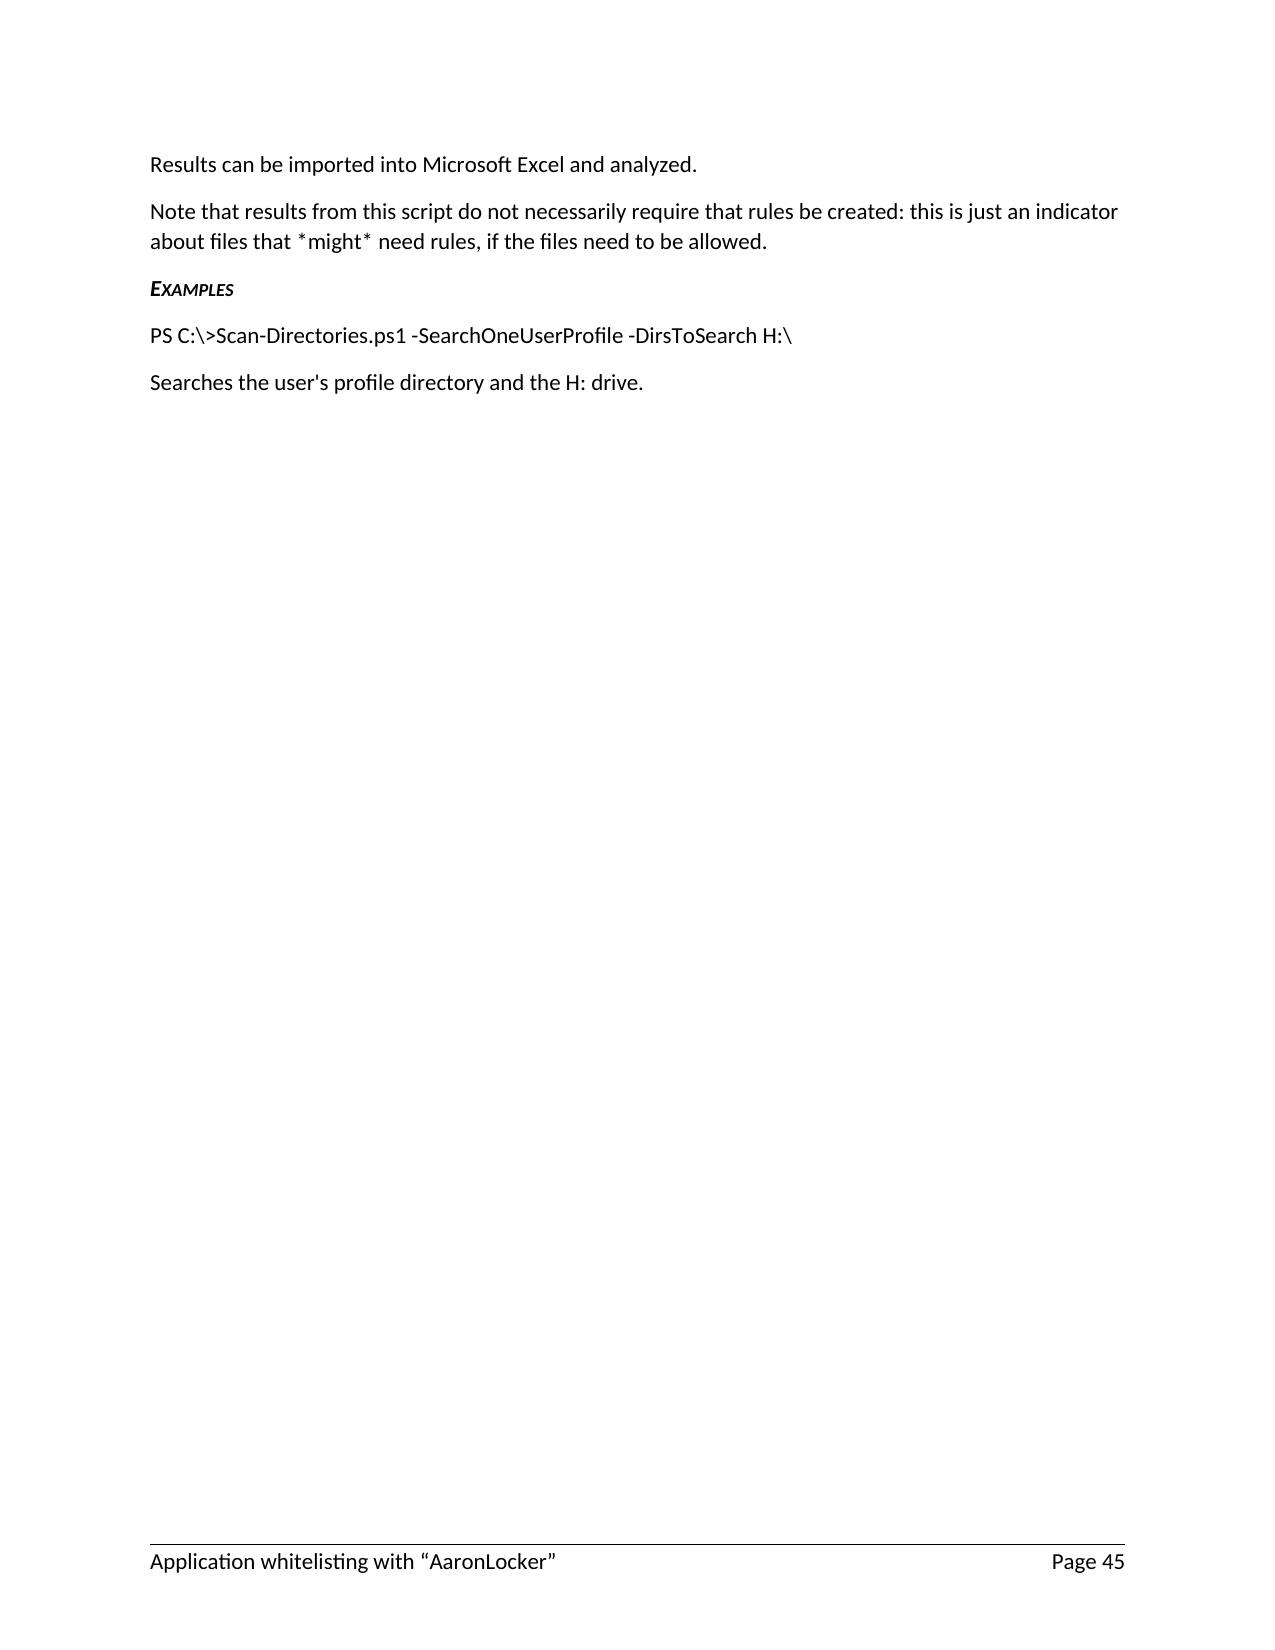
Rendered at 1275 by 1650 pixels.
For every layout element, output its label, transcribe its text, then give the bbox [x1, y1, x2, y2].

text Searches the user's profile directory and the H: drive. [150, 368, 1125, 396]
text Examples [150, 274, 1125, 302]
text Note that results from this script do not necessarily require that rules be created: this is just an indicator about files that *might* need rules, if the files need to be allowed. [150, 197, 1125, 255]
text Results can be imported into Microsoft Excel and analyzed. [150, 150, 1125, 178]
text PS C:\>Scan-Directories.ps1 -SearchOneUserProfile -DirsToSearch H:\ [150, 321, 1125, 349]
